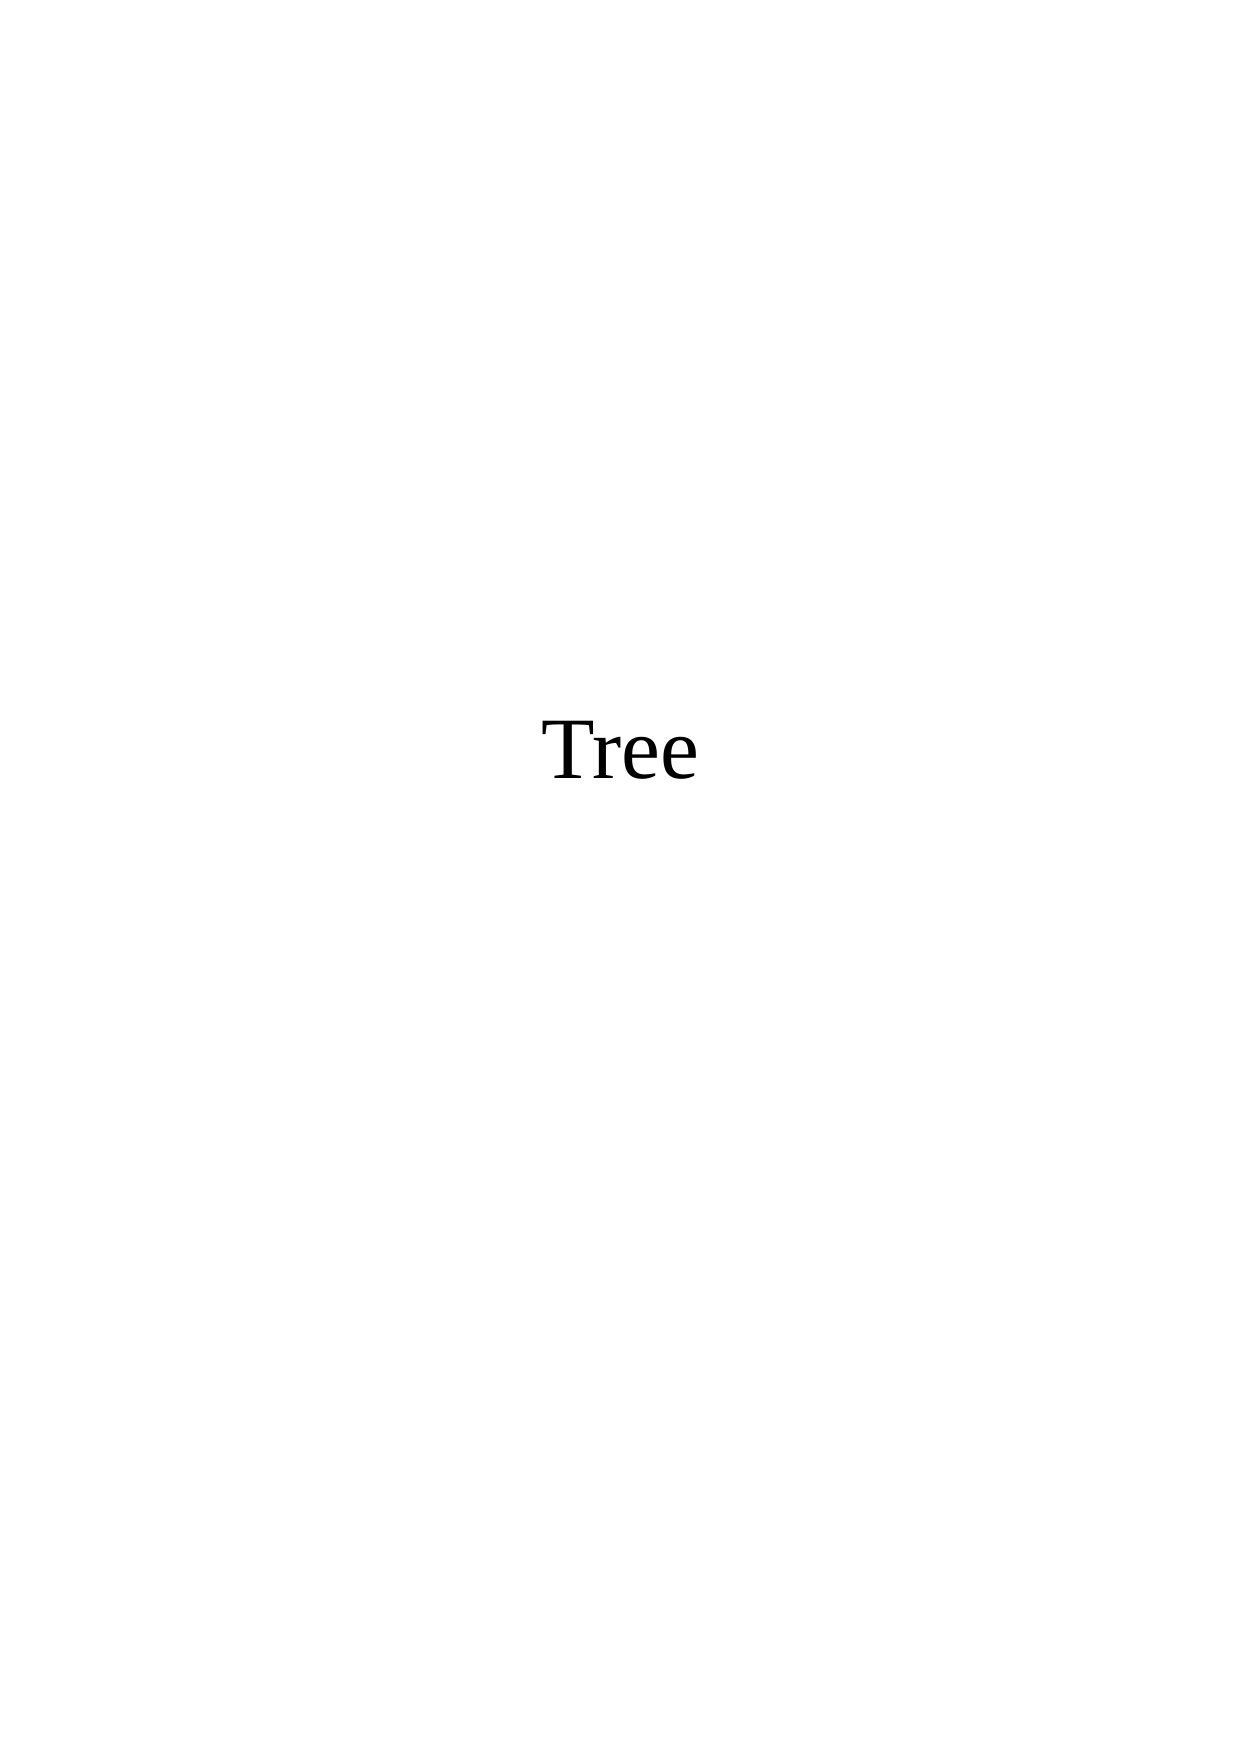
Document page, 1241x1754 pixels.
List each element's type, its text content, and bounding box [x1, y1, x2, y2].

text Tree [187, 682, 1053, 812]
